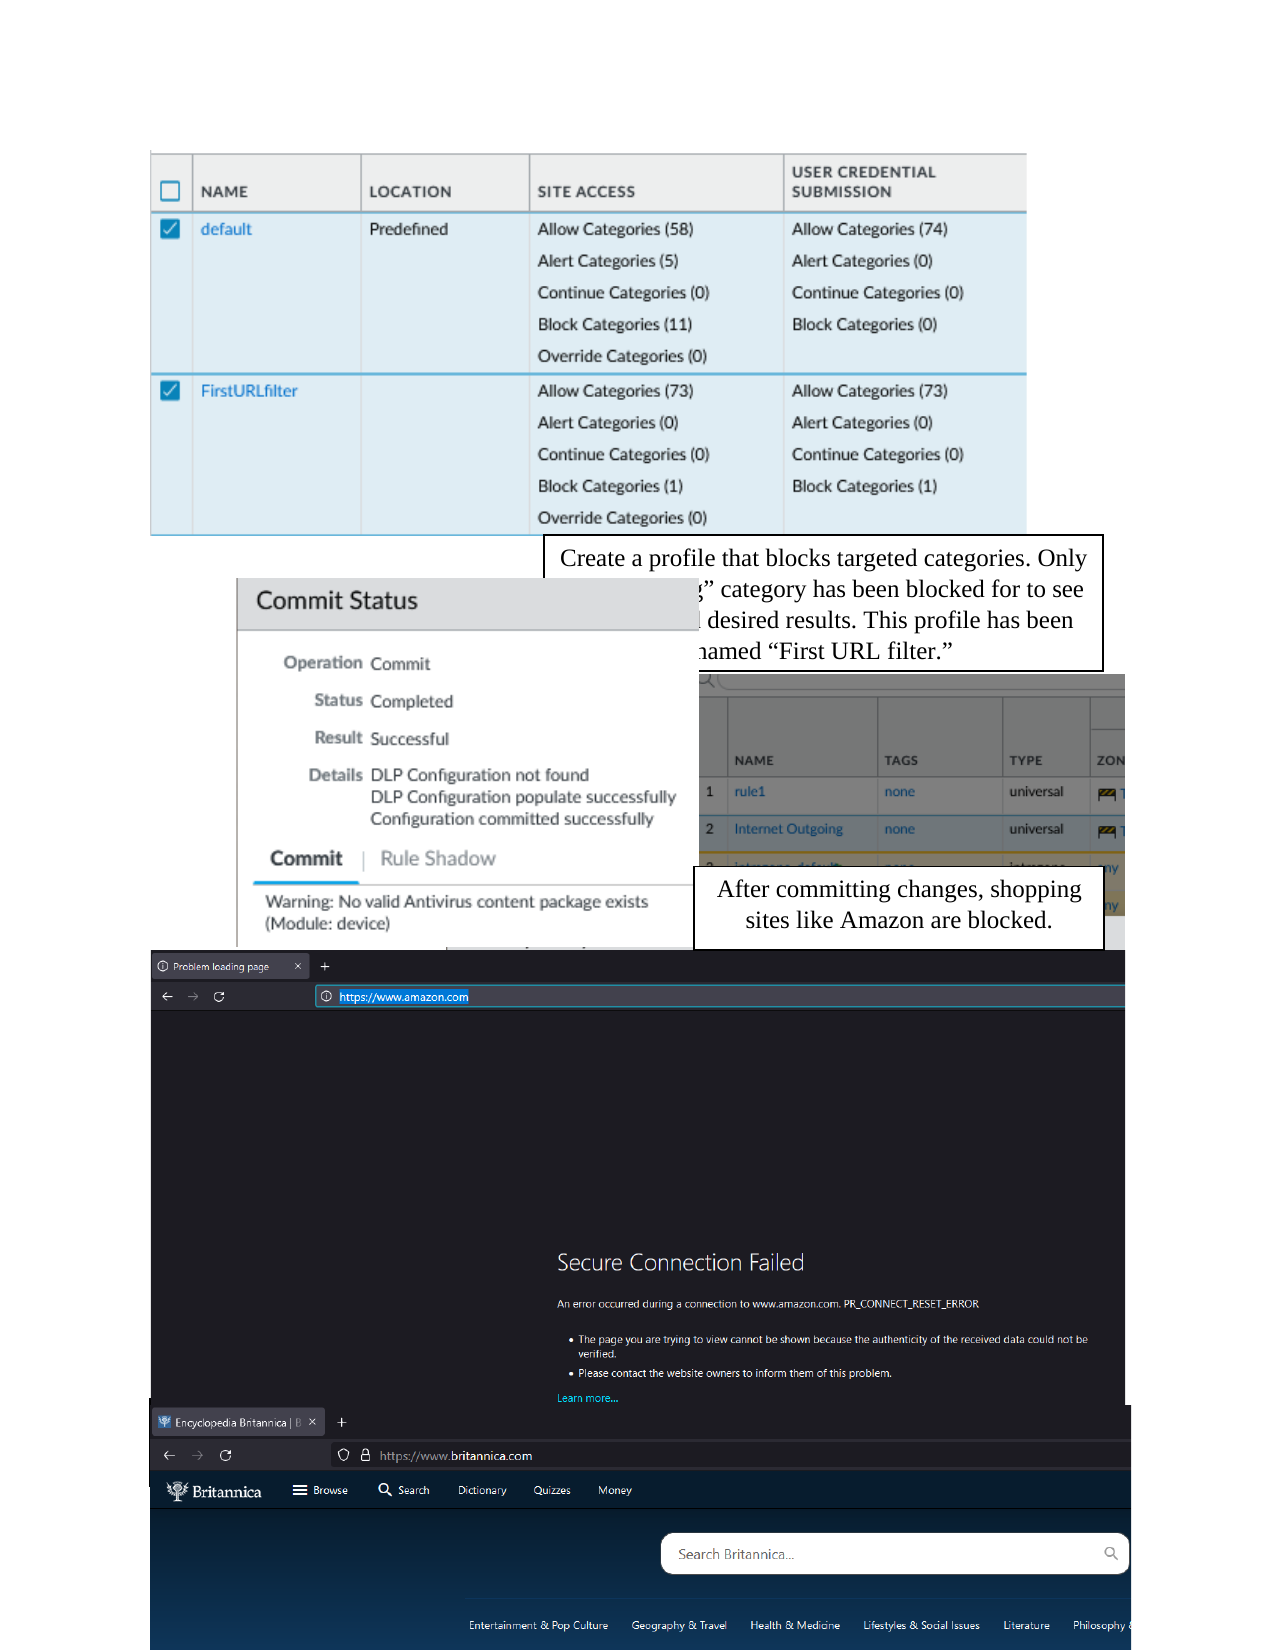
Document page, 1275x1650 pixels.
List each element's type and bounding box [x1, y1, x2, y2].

picture [150, 578, 1132, 1650]
picture [150, 150, 1027, 536]
